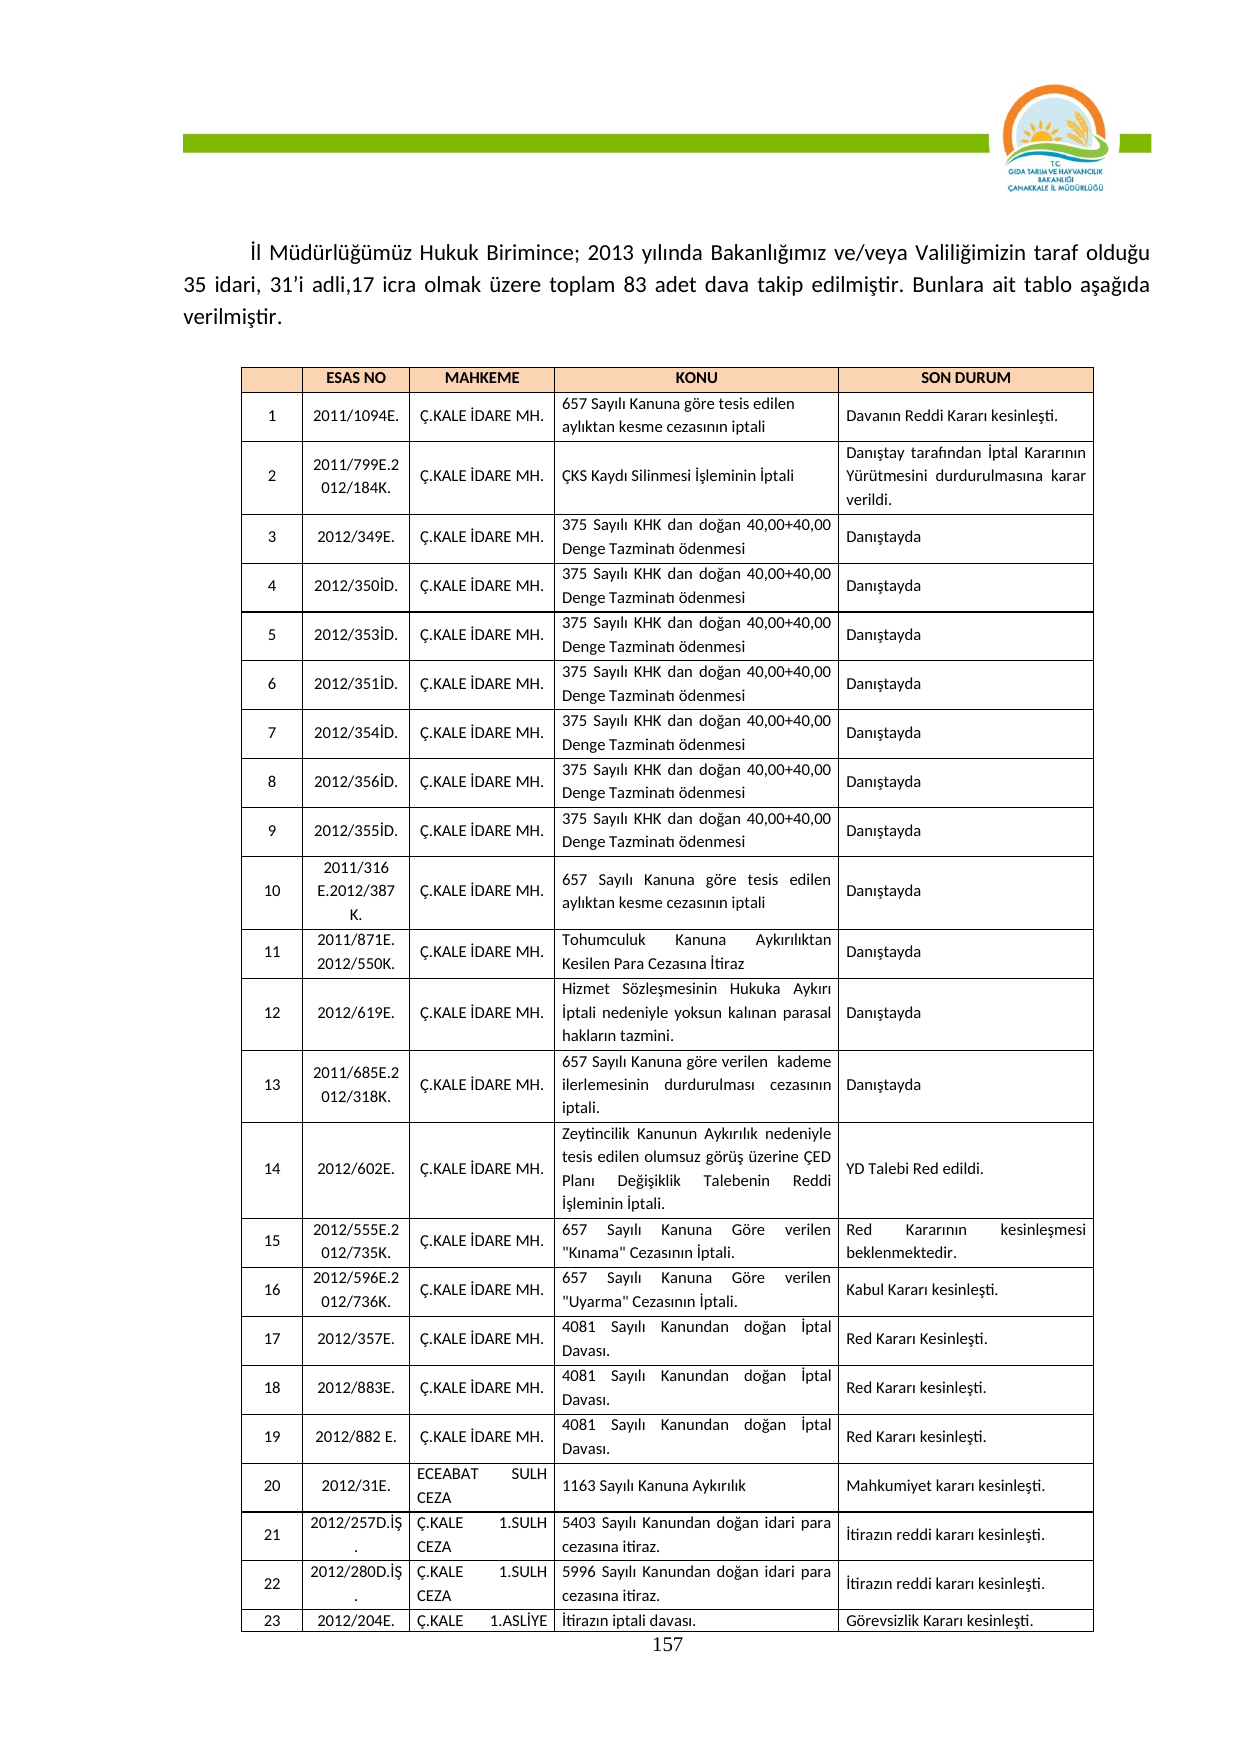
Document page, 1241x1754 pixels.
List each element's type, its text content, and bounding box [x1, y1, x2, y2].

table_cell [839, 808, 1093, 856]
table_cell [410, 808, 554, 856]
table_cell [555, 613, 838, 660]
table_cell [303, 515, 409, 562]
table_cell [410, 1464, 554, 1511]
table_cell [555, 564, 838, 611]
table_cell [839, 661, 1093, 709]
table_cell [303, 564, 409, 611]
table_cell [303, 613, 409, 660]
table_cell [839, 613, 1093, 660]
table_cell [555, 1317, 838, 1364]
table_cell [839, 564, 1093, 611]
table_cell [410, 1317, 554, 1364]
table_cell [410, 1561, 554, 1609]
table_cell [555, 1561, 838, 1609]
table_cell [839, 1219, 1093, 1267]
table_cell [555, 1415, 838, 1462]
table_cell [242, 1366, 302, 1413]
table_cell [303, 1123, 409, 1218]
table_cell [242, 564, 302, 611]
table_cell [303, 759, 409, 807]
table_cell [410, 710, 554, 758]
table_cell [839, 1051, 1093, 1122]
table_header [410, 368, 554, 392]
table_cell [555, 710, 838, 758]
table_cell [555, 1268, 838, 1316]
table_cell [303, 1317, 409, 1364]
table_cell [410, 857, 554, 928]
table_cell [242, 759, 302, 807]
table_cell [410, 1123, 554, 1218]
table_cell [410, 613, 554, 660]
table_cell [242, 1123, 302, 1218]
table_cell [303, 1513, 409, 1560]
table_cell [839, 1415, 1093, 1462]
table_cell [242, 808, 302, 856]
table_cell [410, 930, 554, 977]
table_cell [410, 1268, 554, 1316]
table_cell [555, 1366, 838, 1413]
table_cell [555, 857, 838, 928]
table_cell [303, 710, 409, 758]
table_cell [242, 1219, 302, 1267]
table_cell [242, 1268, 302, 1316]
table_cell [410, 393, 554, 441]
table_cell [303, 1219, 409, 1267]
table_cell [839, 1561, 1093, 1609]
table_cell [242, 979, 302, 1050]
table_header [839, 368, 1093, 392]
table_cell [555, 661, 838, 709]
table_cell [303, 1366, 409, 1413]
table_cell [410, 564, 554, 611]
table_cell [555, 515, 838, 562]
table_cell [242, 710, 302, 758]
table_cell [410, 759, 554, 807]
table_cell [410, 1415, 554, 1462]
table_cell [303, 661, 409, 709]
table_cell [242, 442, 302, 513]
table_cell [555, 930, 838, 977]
picture [183, 73, 1152, 206]
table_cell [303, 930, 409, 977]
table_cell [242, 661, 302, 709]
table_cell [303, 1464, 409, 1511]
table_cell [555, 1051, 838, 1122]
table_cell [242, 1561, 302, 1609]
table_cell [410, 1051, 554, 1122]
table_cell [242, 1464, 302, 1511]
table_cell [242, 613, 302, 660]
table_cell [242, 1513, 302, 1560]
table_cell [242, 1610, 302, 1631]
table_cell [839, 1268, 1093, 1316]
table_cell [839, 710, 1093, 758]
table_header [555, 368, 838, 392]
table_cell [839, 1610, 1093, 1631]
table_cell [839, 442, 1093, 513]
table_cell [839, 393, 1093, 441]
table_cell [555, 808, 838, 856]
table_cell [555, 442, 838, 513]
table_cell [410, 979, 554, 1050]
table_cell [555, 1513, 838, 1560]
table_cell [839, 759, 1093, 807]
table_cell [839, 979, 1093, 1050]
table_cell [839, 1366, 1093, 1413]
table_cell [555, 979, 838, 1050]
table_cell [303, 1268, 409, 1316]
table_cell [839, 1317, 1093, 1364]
text İl Müdürlüğümüz Hukuk Birimince; 2013 yılında Bakanlığımız ve/veya Valiliğimizin taraf olduğu 35 idari, 31’i adli,17 icra olmak üzere toplam 83 adet dava takip edilmiştir. Bunlara ait tablo aşağıda verilmiştir. [183, 238, 1152, 330]
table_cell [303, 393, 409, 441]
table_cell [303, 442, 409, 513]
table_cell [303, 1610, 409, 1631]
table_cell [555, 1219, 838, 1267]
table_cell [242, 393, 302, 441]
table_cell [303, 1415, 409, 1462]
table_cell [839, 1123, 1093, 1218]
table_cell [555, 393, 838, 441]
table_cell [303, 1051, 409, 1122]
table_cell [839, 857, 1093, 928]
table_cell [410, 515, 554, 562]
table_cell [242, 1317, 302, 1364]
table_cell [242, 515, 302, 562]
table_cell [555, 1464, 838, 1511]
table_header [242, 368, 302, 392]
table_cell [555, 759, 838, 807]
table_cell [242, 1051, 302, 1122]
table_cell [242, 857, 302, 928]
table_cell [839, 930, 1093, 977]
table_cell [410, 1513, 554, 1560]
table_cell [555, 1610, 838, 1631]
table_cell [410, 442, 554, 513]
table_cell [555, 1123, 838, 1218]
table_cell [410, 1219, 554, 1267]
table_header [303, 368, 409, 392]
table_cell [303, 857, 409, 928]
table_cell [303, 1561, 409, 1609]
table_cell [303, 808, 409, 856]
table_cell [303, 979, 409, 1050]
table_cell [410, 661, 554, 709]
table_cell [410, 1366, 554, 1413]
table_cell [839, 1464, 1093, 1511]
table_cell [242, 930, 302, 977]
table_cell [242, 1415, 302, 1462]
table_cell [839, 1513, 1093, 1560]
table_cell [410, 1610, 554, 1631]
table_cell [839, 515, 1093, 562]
